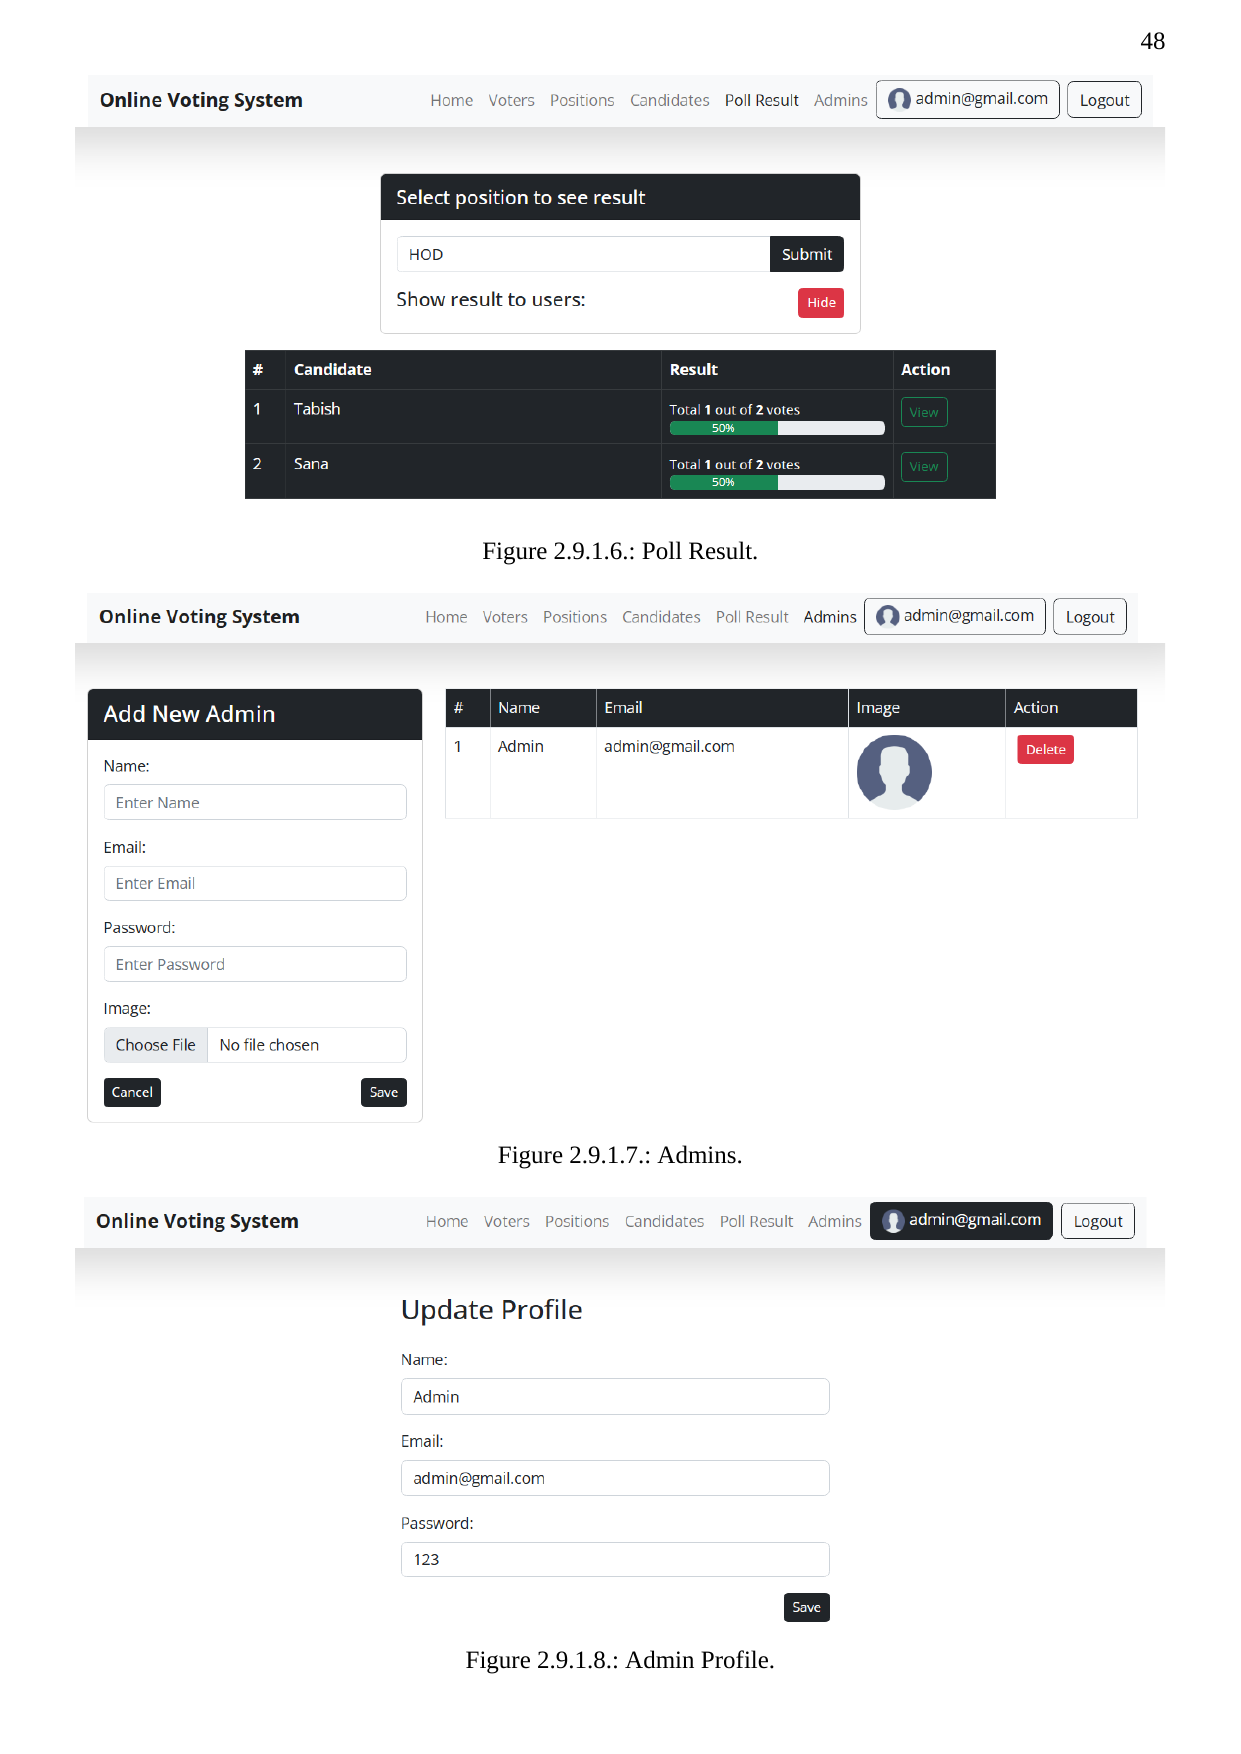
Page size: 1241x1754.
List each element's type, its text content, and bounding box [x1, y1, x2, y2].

picture [75, 1197, 1166, 1646]
text Figure 2.9.1.7.: Admins. [75, 1140, 1165, 1169]
text Figure 2.9.1.6.: Poll Result. [75, 537, 1165, 565]
picture [75, 593, 1166, 1140]
text Figure 2.9.1.8.: Admin Profile. [75, 1646, 1165, 1674]
picture [75, 75, 1166, 537]
